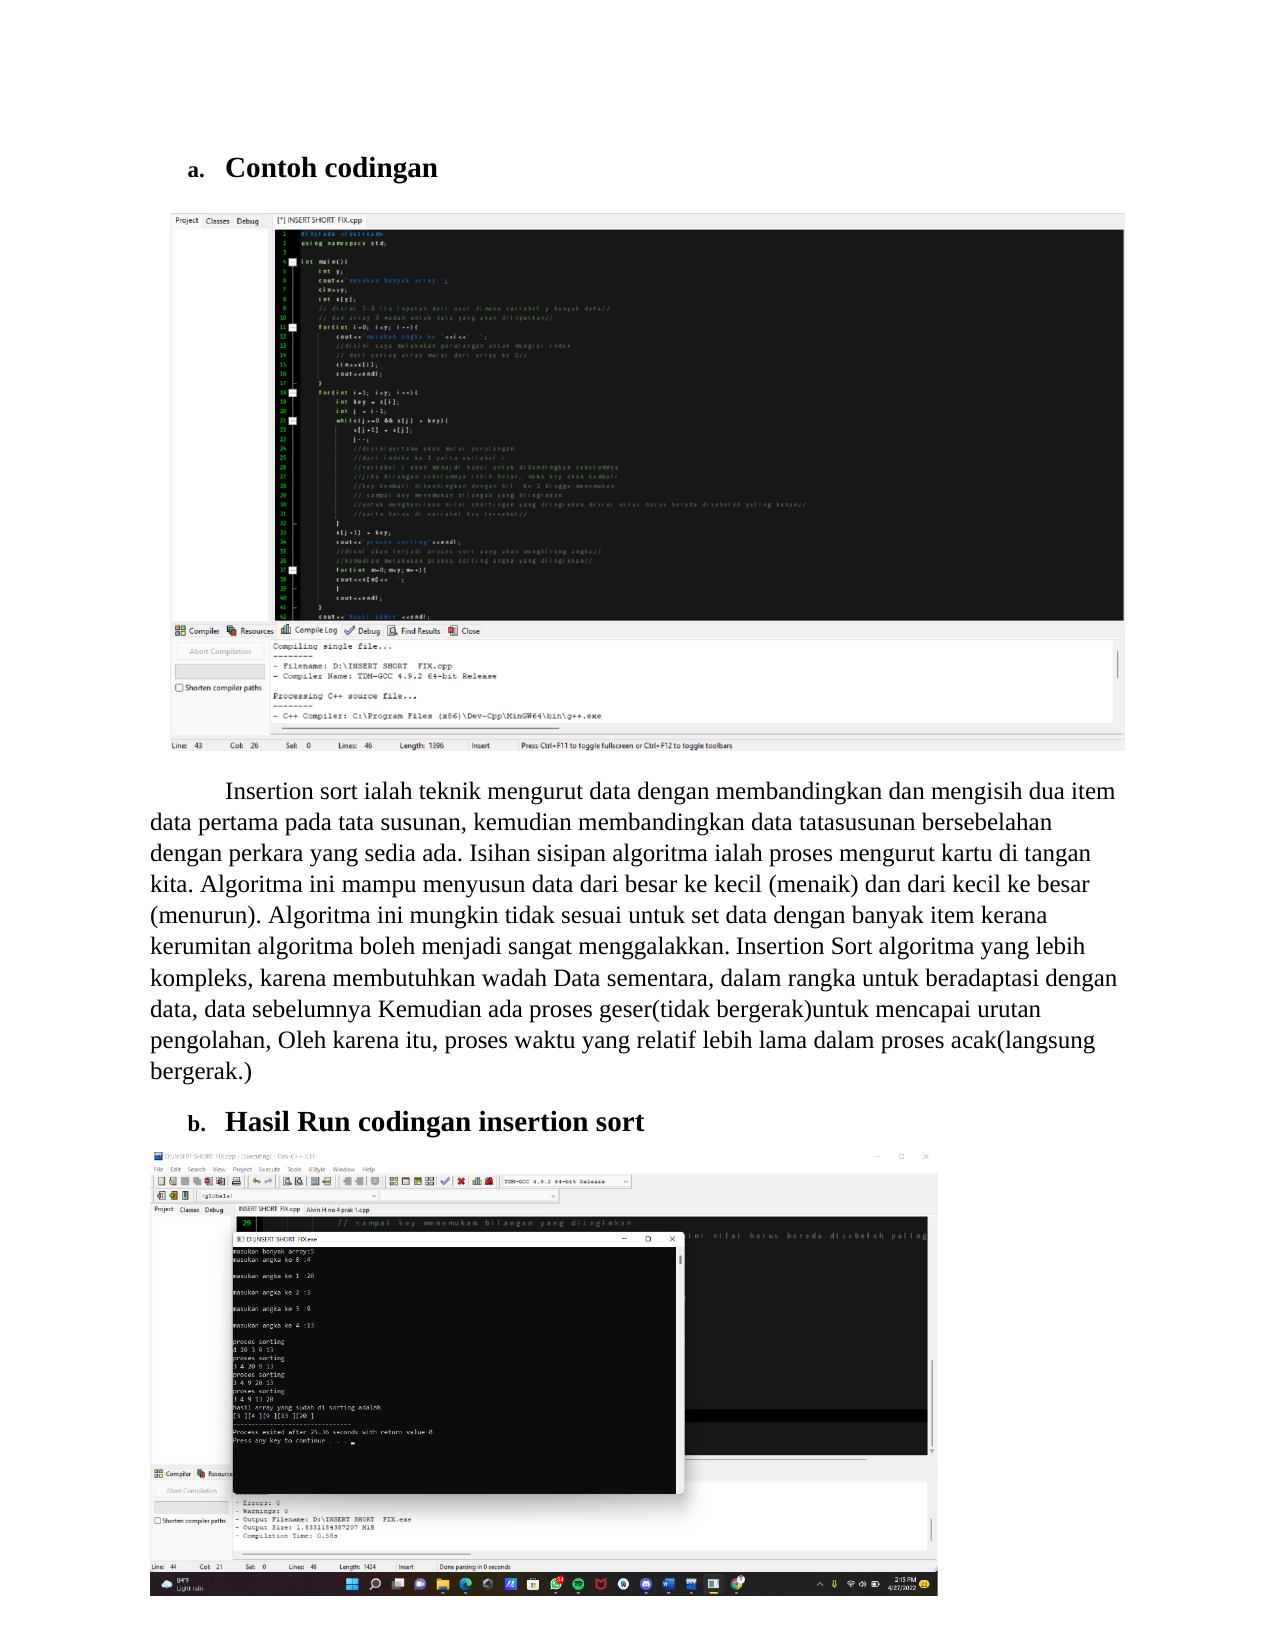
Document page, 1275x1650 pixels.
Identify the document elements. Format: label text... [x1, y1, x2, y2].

list Contoh codingan [187, 150, 1125, 183]
list Hasil Run codingan insertion sort [187, 1104, 1125, 1137]
picture [170, 213, 1125, 751]
text Insertion sort ialah teknik mengurut data dengan membandingkan dan mengisih dua item data pertama pada tata susunan, kemudian membandingkan data tatasusunan bersebelahan dengan perkara yang sedia ada. Isihan sisipan algoritma ialah proses mengurut kartu di tangan kita. Algoritma ini mampu menyusun data dari besar ke kecil (menaik) dan dari kecil ke besar (menurun). Algoritma ini mungkin tidak sesuai untuk set data dengan banyak item kerana kerumitan algoritma boleh menjadi sangat menggalakkan. Insertion Sort algoritma yang lebih kompleks, karena membutuhkan wadah Data sementara, dalam rangka untuk beradaptasi dengan data, data sebelumnya Kemudian ada proses geser(tidak bergerak)untuk mencapai urutan pengolahan, Oleh karena itu, proses waktu yang relatif lebih lama dalam proses acak(langsung bergerak.) [150, 776, 1125, 1085]
picture [150, 1152, 938, 1596]
